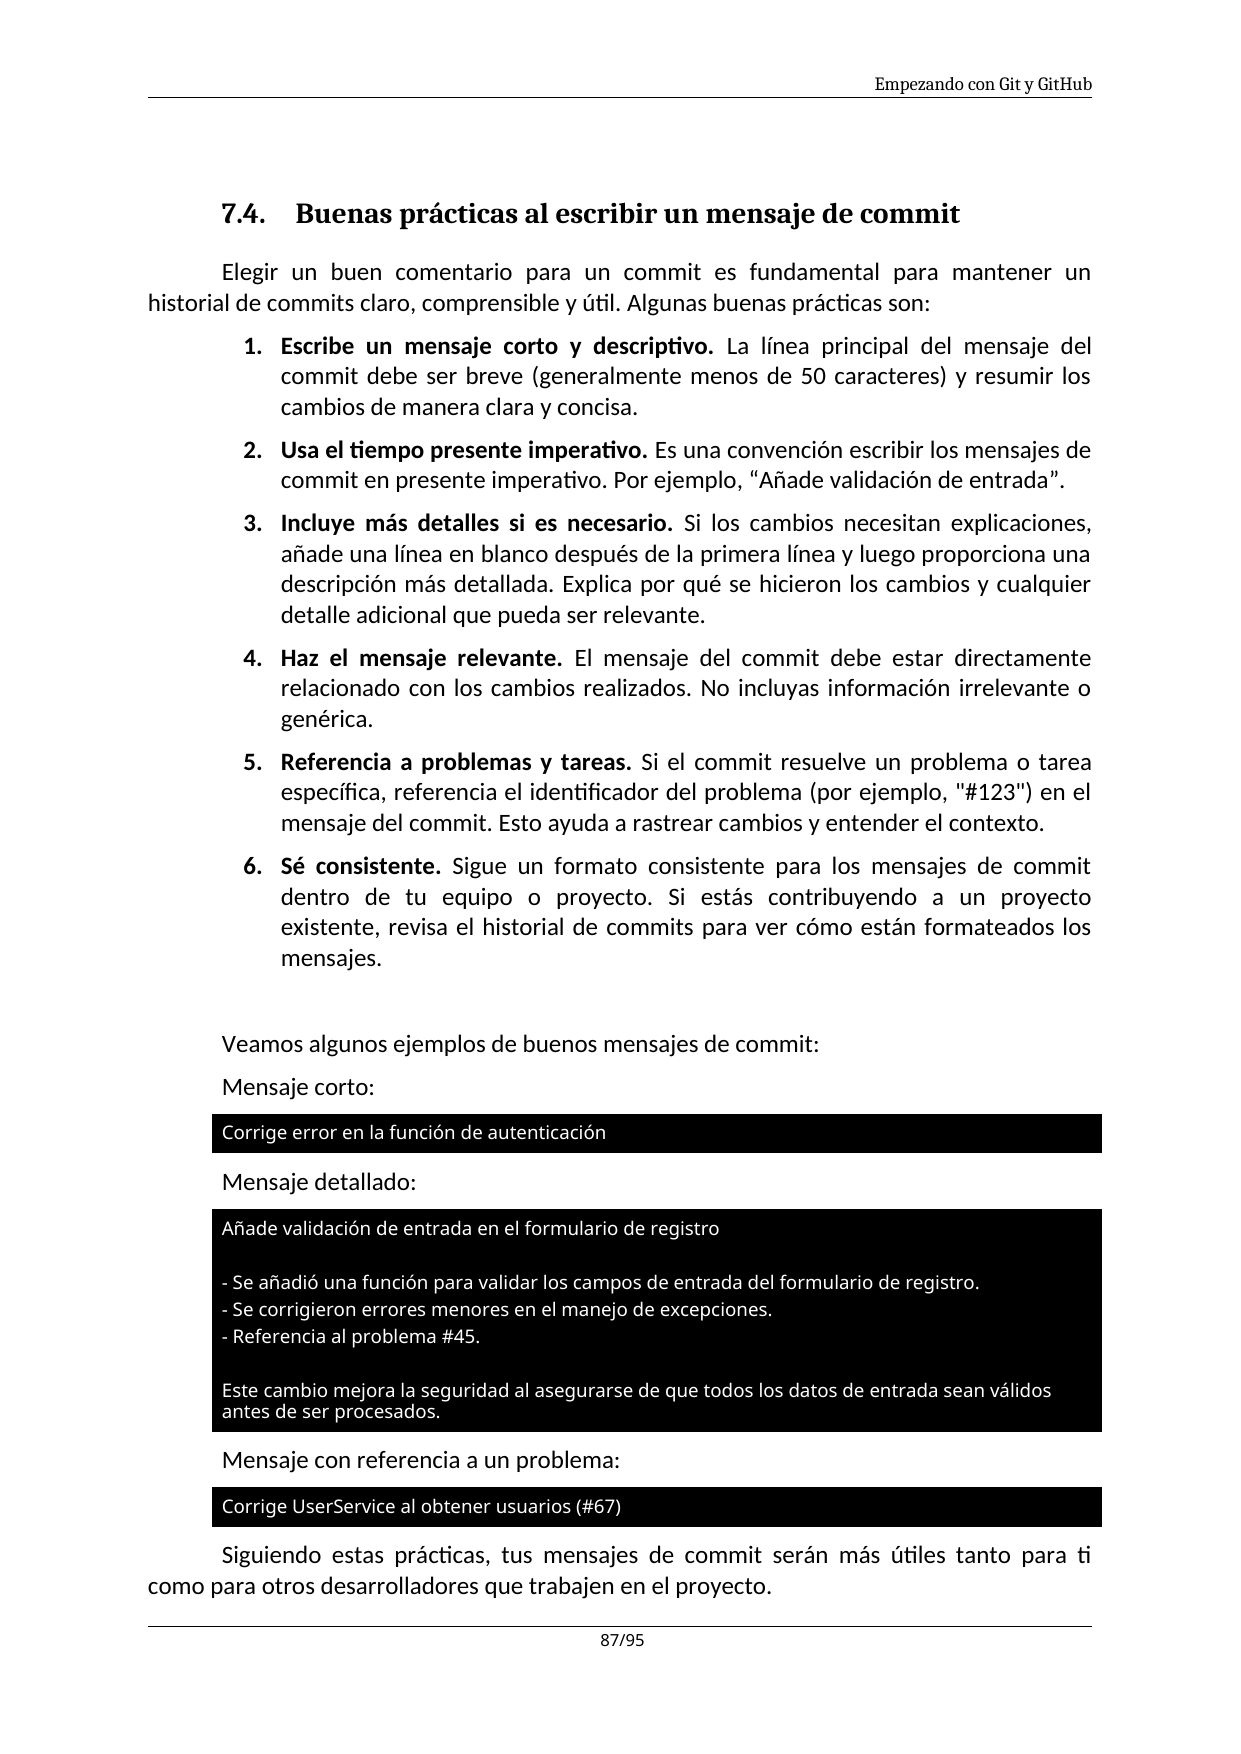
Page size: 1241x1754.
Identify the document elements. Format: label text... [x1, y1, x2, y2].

subtitle Buenas prácticas al escribir un mensaje de commit [222, 198, 1092, 231]
text - Se añadió una función para validar los campos de entrada del formulario de registro. [213, 1263, 1101, 1290]
list Sé consistente. Sigue un formato consistente para los mensajes de commit dentro de tu equipo o proyecto. Si estás contribuyendo a un proyecto existente, revisa el historial de commits para ver cómo están formateados los mensajes. [243, 850, 1092, 972]
text Añade validación de entrada en el formulario de registro [213, 1210, 1101, 1236]
text - Referencia al problema #45. [213, 1317, 1101, 1344]
text Corrige error en la función de autenticación [213, 1115, 1101, 1152]
list Haz el mensaje relevante. El mensaje del commit debe estar directamente relacionado con los cambios realizados. No incluyas información irrelevante o genérica. [243, 642, 1092, 733]
list Usa el tiempo presente imperativo. Es una convención escribir los mensajes de commit en presente imperativo. Por ejemplo, “Añade validación de entrada”. [243, 434, 1092, 495]
text Mensaje detallado: [148, 1166, 1092, 1196]
text Corrige UserService al obtener usuarios (#67) [213, 1488, 1101, 1526]
text Mensaje corto: [148, 1071, 1092, 1101]
text Elegir un buen comentario para un commit es fundamental para mantener un historial de commits claro, comprensible y útil. Algunas buenas prácticas son: [148, 256, 1092, 317]
text Veamos algunos ejemplos de buenos mensajes de commit: [148, 1028, 1092, 1058]
list Escribe un mensaje corto y descriptivo. La línea principal del mensaje del commit debe ser breve (generalmente menos de 50 caracteres) y resumir los cambios de manera clara y concisa. [243, 330, 1092, 421]
list Incluye más detalles si es necesario. Si los cambios necesitan explicaciones, añade una línea en blanco después de la primera línea y luego proporciona una descripción más detallada. Explica por qué se hicieron los cambios y cualquier detalle adicional que pueda ser relevante. [243, 507, 1092, 629]
text Siguiendo estas prácticas, tus mensajes de commit serán más útiles tanto para ti como para otros desarrolladores que trabajen en el proyecto. [148, 1539, 1092, 1600]
text Este cambio mejora la seguridad al asegurarse de que todos los datos de entrada sean válidos antes de ser procesados. [213, 1371, 1101, 1431]
text Mensaje con referencia a un problema: [148, 1444, 1092, 1475]
list Referencia a problemas y tareas. Si el commit resuelve un problema o tarea específica, referencia el identificador del problema (por ejemplo, "#123") en el mensaje del commit. Esto ayuda a rastrear cambios y entender el contexto. [243, 746, 1092, 838]
text - Se corrigieron errores menores en el manejo de excepciones. [213, 1290, 1101, 1317]
